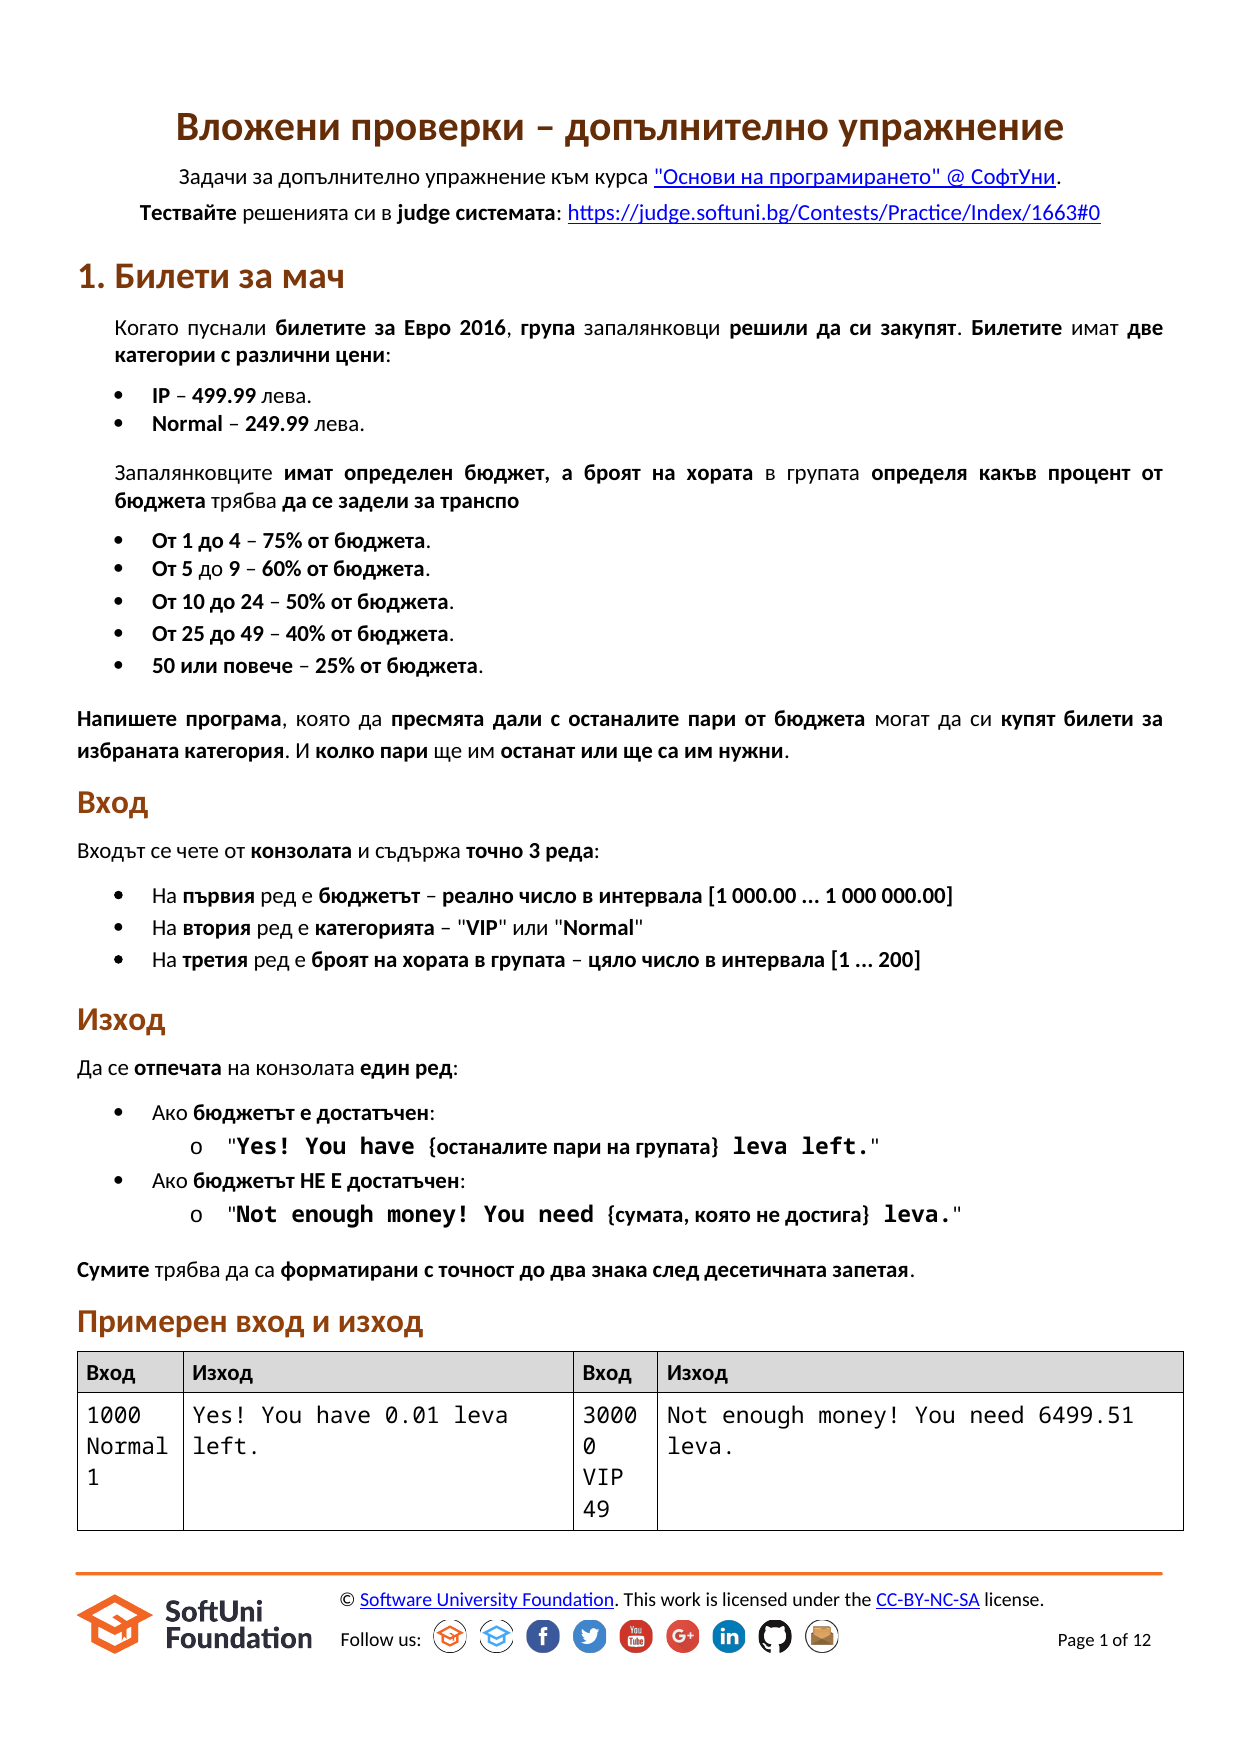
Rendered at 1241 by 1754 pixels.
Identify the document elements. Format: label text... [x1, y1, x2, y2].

picture [526, 1620, 560, 1653]
text Запалянковците имат определен бюджет, а броят на хората в групата определя какъв процент от бюджета трябва да се задели за транспо [114, 458, 1163, 514]
text Да се отпечата на конзолата един ред: [77, 1053, 1163, 1081]
list На първия ред е бюджетът – реално число в интервала [1 000.00 ... 1 000 000.00] [114, 881, 1163, 909]
table_cell 1000 Normal 1 [78, 1393, 183, 1530]
list Ако бюджетът е достатъчен: [114, 1098, 1163, 1126]
table_header Вход [574, 1352, 657, 1392]
table_cell 30000 VIP 49 [574, 1393, 657, 1530]
subtitle Вложени проверки – допълнително упражнение [77, 99, 1163, 150]
list Ако бюджетът НЕ Е достатъчен: [114, 1166, 1163, 1194]
list На третия ред е броят на хората в групата – цяло число в интервала [1 ... 200] [114, 945, 1163, 973]
list "Not enough money! You need {сумата, която не достига} leva." [189, 1198, 1163, 1230]
picture [76, 1594, 312, 1654]
picture [433, 1620, 467, 1653]
text Входът се чете от конзолата и съдържа точно 3 реда: [77, 836, 1163, 864]
text Задачи за допълнително упражнение към курса "Основи на програмирането" @ СофтУни. [77, 162, 1163, 190]
picture [480, 1620, 513, 1653]
subtitle Вход [77, 781, 1163, 822]
picture [736, 1643, 746, 1653]
picture [712, 1643, 722, 1653]
text Напишете програма, която да пресмята дали с останалите пари от бюджета могат да си купят билети за избраната категория. И колко пари ще им останат или ще са им нужни. [77, 704, 1163, 764]
picture [736, 1620, 746, 1630]
picture [727, 1634, 738, 1644]
picture [666, 1620, 700, 1653]
picture [805, 1620, 839, 1653]
list От 5 до 9 – 60% от бюджета. [114, 554, 1163, 583]
subtitle Билети за мач [77, 252, 1163, 297]
text Тествайте решенията си в judge системата: https://judge.softuni.bg/Contests/Practice/Index/1663#0 [77, 198, 1163, 227]
list От 1 до 4 – 75% от бюджета. [114, 527, 1163, 554]
table_cell Not enough money! You need 6499.51 leva. [658, 1393, 1183, 1530]
picture [573, 1620, 607, 1653]
subtitle Изход [77, 998, 1163, 1039]
picture [712, 1620, 722, 1630]
list От 10 до 24 – 50% от бюджета. [114, 587, 1163, 615]
list "Yes! You have {останалите пари на групата} leva left." [189, 1130, 1163, 1162]
table_cell Yes! You have 0.01 leva left. [184, 1393, 573, 1530]
table_header Изход [658, 1352, 1183, 1392]
picture [758, 1620, 792, 1653]
list От 25 до 49 – 40% от бюджета. [114, 619, 1163, 647]
list 50 или повече – 25% от бюджета. [114, 651, 1163, 679]
subtitle Примерен вход и изход [77, 1300, 1163, 1341]
picture [619, 1620, 653, 1653]
text Когато пуснали билетите за Евро 2016, група запалянковци решили да си закупят. Билетите имат две категории с различни цени: [114, 313, 1163, 369]
list Normal – 249.99 лева. [114, 409, 1163, 437]
list На втория ред е категорията – "VIP" или "Normal" [114, 913, 1163, 941]
list IP – 499.99 лева. [114, 381, 1163, 409]
text Сумите трябва да са форматирани с точност до два знака след десетичната запетая. [77, 1255, 1163, 1283]
table_header Вход [78, 1352, 183, 1392]
table_header Изход [184, 1352, 573, 1392]
